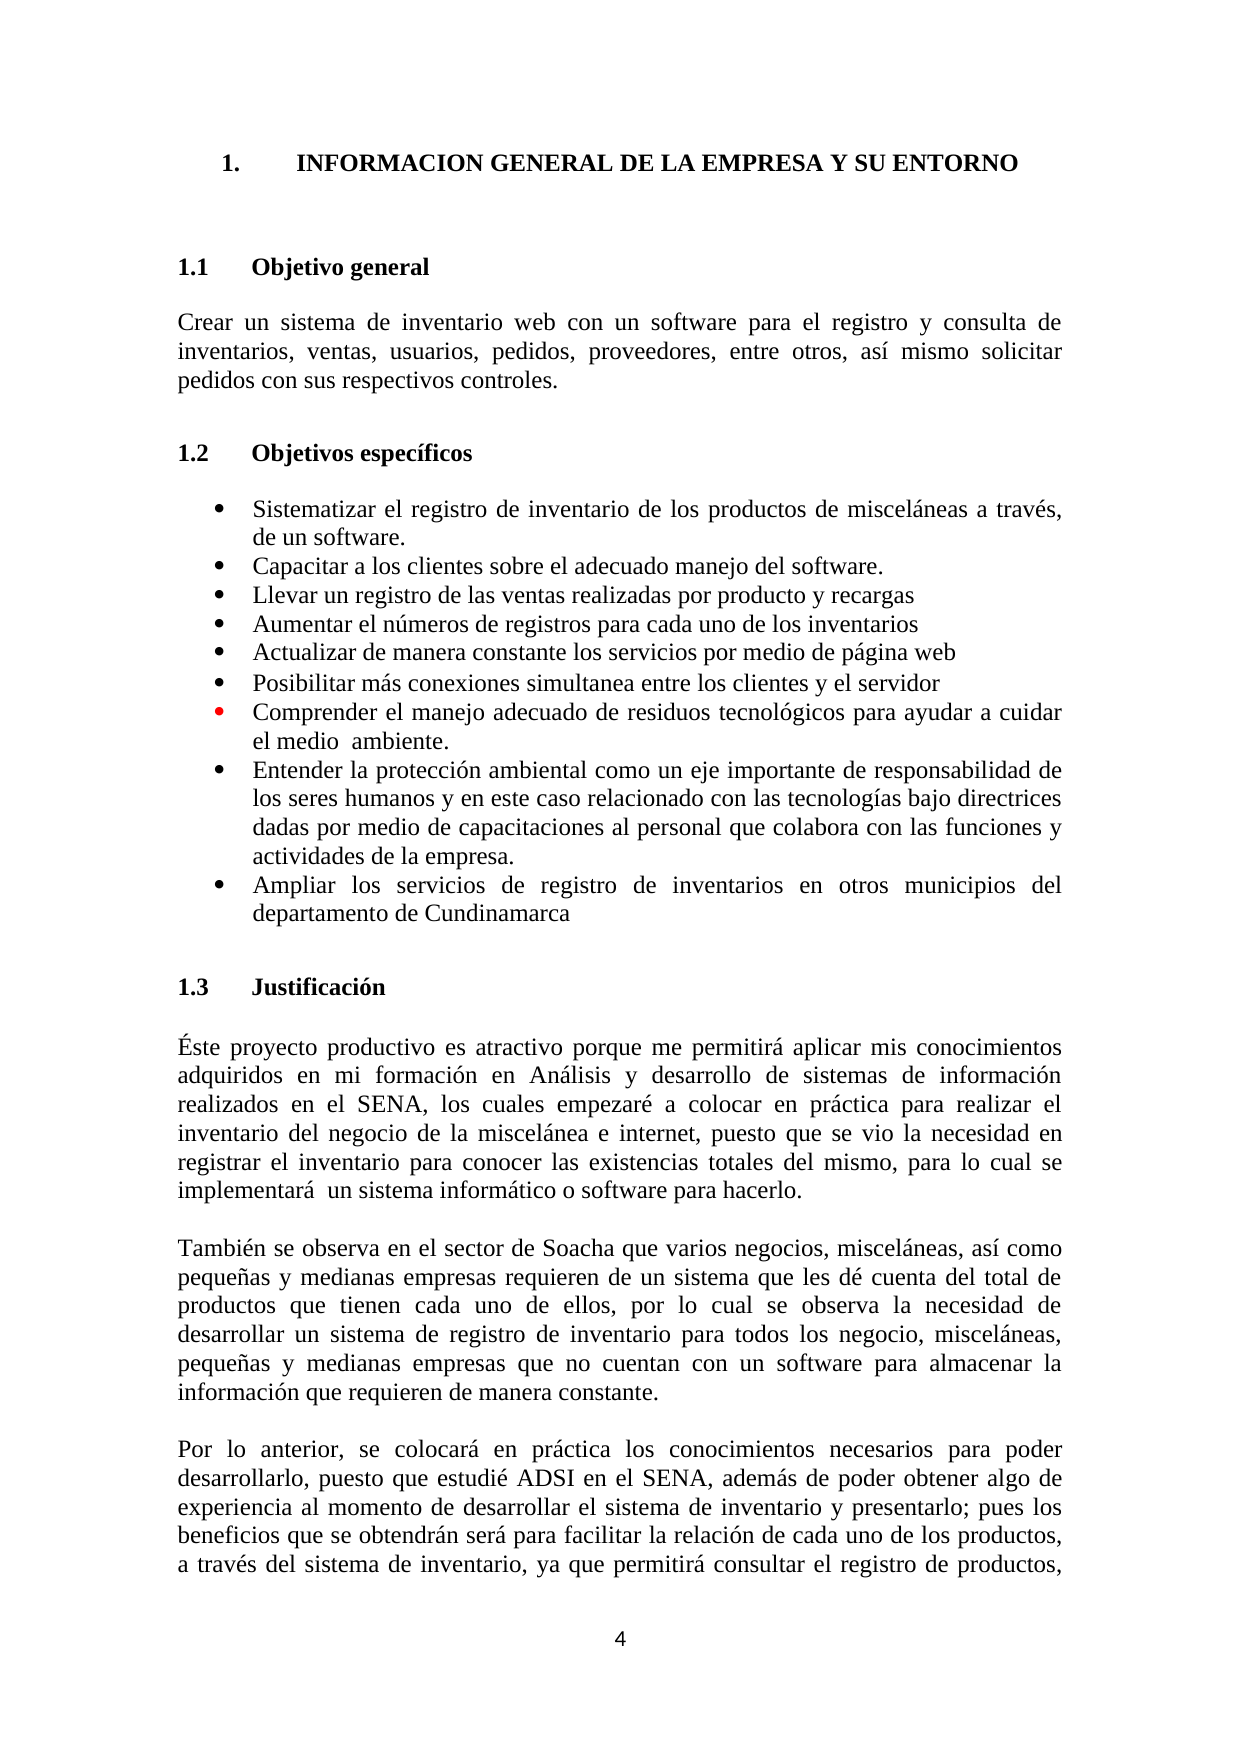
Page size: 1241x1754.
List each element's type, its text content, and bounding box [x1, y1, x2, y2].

subtitle 1.1 Objetivo general [177, 252, 1063, 281]
text También se observa en el sector de Soacha que varios negocios, misceláneas, así como pequeñas y medianas empresas requieren de un sistema que les dé cuenta del total de productos que tienen cada uno de ellos, por lo cual se observa la necesidad de desarrollar un sistema de registro de inventario para todos los negocio, misceláneas, pequeñas y medianas empresas que no cuentan con un software para almacenar la información que requieren de manera constante. [177, 1233, 1063, 1406]
text Éste proyecto productivo es atractivo porque me permitirá aplicar mis conocimientos adquiridos en mi formación en Análisis y desarrollo de sistemas de información realizados en el SENA, los cuales empezaré a colocar en práctica para realizar el inventario del negocio de la miscelánea e internet, puesto que se vio la necesidad en registrar el inventario para conocer las existencias totales del mismo, para lo cual se implementará un sistema informático o software para hacerlo. [177, 1032, 1063, 1204]
list Llevar un registro de las ventas realizadas por producto y recargas [215, 580, 1063, 609]
subtitle 1.3 Justificación [177, 972, 1063, 1001]
list Aumentar el números de registros para cada uno de los inventarios [215, 609, 1063, 637]
list Sistematizar el registro de inventario de los productos de misceláneas a través, de un software. [215, 494, 1063, 551]
subtitle INFORMACION GENERAL DE LA EMPRESA Y SU ENTORNO [177, 148, 1063, 176]
text Crear un sistema de inventario web con un software para el registro y consulta de inventarios, ventas, usuarios, pedidos, proveedores, entre otros, así mismo solicitar pedidos con sus respectivos controles. [177, 307, 1063, 394]
list Comprender el manejo adecuado de residuos tecnológicos para ayudar a cuidar el medio ambiente. [215, 697, 1063, 755]
list Actualizar de manera constante los servicios por medio de página web [215, 637, 1063, 666]
list Capacitar a los clientes sobre el adecuado manejo del software. [215, 551, 1063, 580]
list Entender la protección ambiental como un eje importante de responsabilidad de los seres humanos y en este caso relacionado con las tecnologías bajo directrices dadas por medio de capacitaciones al personal que colabora con las funciones y actividades de la empresa. [215, 755, 1063, 870]
list Ampliar los servicios de registro de inventarios en otros municipios del departamento de Cundinamarca [215, 870, 1063, 927]
list Posibilitar más conexiones simultanea entre los clientes y el servidor [215, 668, 1063, 697]
subtitle 1.2 Objetivos específicos [177, 438, 1063, 467]
